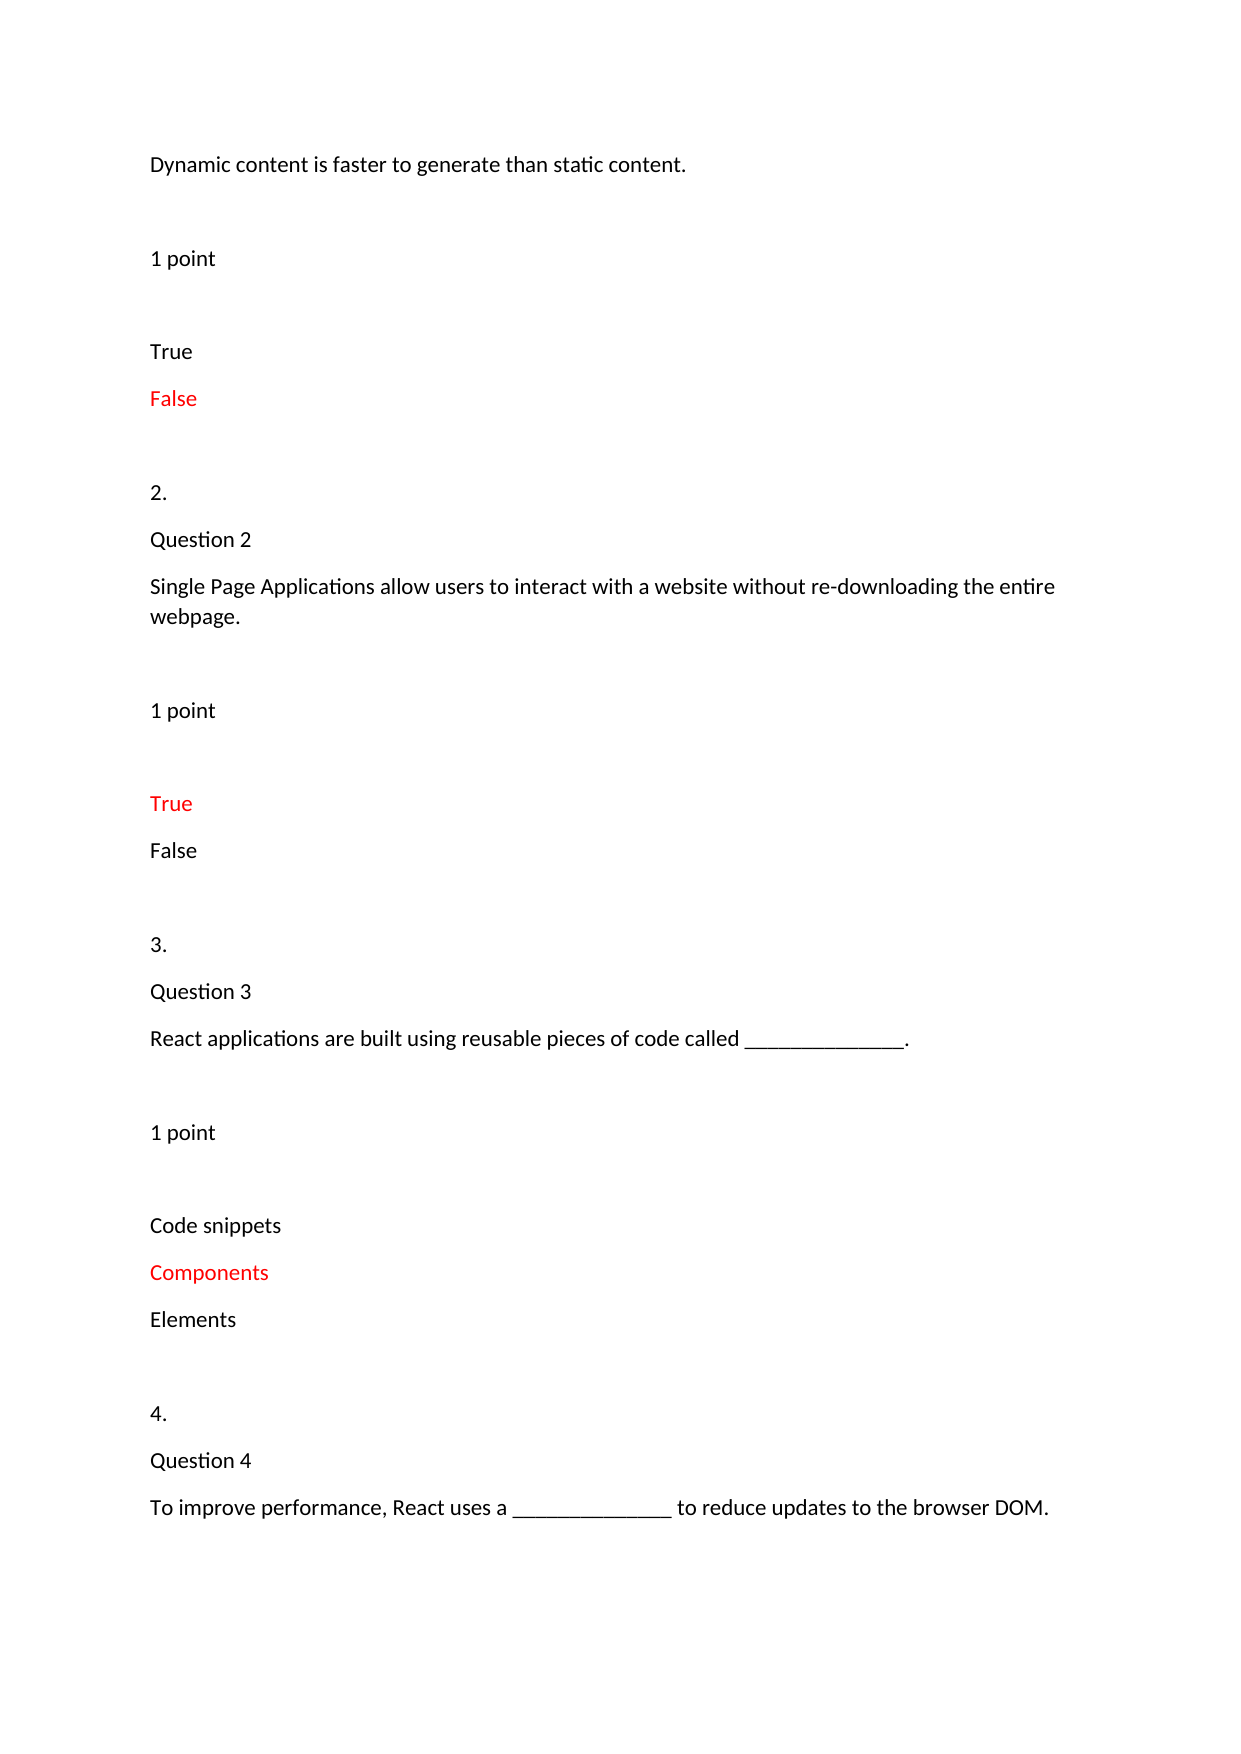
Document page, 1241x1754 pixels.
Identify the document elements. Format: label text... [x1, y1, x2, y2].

text Question 2 [150, 525, 1090, 553]
text React applications are built using reusable pieces of code called ______________. [150, 1024, 1090, 1052]
text 1 point [150, 696, 1090, 724]
text 1 point [150, 244, 1090, 272]
text Components [150, 1258, 1090, 1286]
text Dynamic content is faster to generate than static content. [150, 150, 1090, 178]
text 1 point [150, 1118, 1090, 1146]
text False [150, 384, 1090, 412]
text 4. [150, 1399, 1090, 1427]
text Question 4 [150, 1446, 1090, 1474]
text False [150, 836, 1090, 864]
text Code snippets [150, 1211, 1090, 1239]
text 2. [150, 478, 1090, 506]
text Single Page Applications allow users to interact with a website without re-downloading the entire webpage. [150, 572, 1090, 630]
text True [150, 337, 1090, 366]
text To improve performance, React uses a ______________ to reduce updates to the browser DOM. [150, 1493, 1090, 1521]
text Question 3 [150, 977, 1090, 1005]
text 3. [150, 930, 1090, 958]
text True [150, 789, 1090, 818]
text Elements [150, 1305, 1090, 1333]
